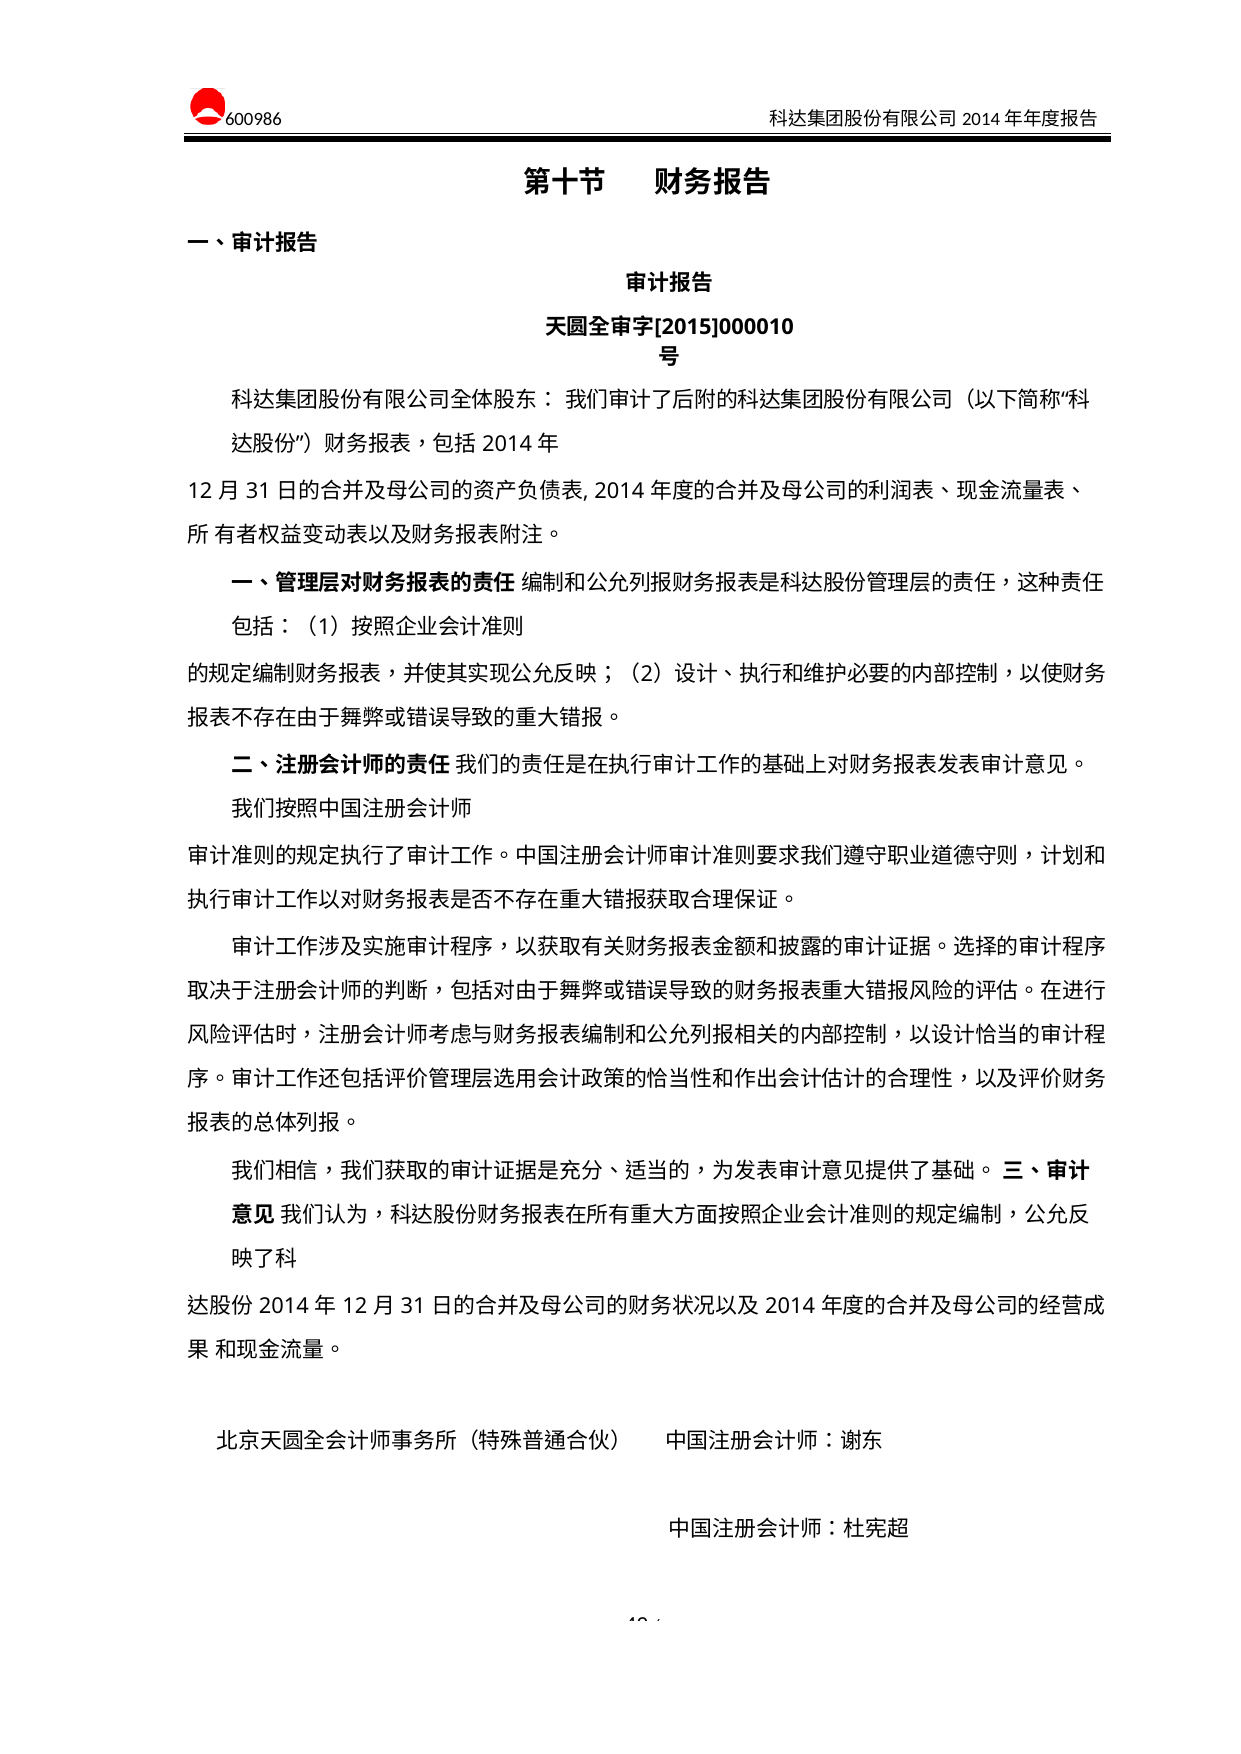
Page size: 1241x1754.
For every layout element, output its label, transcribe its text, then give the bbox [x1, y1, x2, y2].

subtitle 第十节 财务报告 [169, 161, 1126, 201]
text 的规定编制财务报表，并使其实现公允反映；（2）设计、执行和维护必要的内部控制，以使财务 报表不存在由于舞弊或错误导致的重大错报。 [187, 658, 1108, 732]
text 审计工作涉及实施审计程序，以获取有关财务报表金额和披露的审计证据。选择的审计程序 取决于注册会计师的判断，包括对由于舞弊或错误导致的财务报表重大错报风险的评估。在进行 风险评估时，注册会计师考虑与财务报表编制和公允列报相关的内部控制，以设计恰当的审计程 序。审计工作还包括评价管理层选用会计政策的恰当性和作出会计估计的合理性，以及评价财务 报表的总体列报。 [187, 931, 1106, 1137]
text 一、管理层对财务报表的责任 编制和公允列报财务报表是科达股份管理层的责任，这种责任包括：（1）按照企业会计准则 [231, 567, 1108, 640]
text 12 月 31 日的合并及母公司的资产负债表, 2014 年度的合并及母公司的利润表、现金流量表、所 有者权益变动表以及财务报表附注。 [187, 475, 1109, 549]
text 审计准则的规定执行了审计工作。中国注册会计师审计准则要求我们遵守职业道德守则，计划和 执行审计工作以对财务报表是否不存在重大错报获取合理保证。 [187, 840, 1108, 913]
text 中国注册会计师：杜宪超 [668, 1513, 1108, 1543]
subtitle 天圆全审字[2015]000010 号 [532, 311, 806, 371]
text 我们相信，我们获取的审计证据是充分、适当的，为发表审计意见提供了基础。 三、审计意见 我们认为，科达股份财务报表在所有重大方面按照企业会计准则的规定编制，公允反映了科 [231, 1154, 1108, 1272]
picture [190, 88, 225, 125]
text 达股份 2014 年 12 月 31 日的合并及母公司的财务状况以及 2014 年度的合并及母公司的经营成果 和现金流量。 [187, 1290, 1107, 1364]
text 二、注册会计师的责任 我们的责任是在执行审计工作的基础上对财务报表发表审计意见。我们按照中国注册会计师 [231, 749, 1108, 823]
subtitle 一、审计报告 [187, 227, 321, 257]
text 科达集团股份有限公司全体股东： 我们审计了后附的科达集团股份有限公司（以下简称“科达股份”）财务报表，包括 2014 年 [231, 384, 1109, 458]
subtitle 审计报告 [532, 267, 806, 297]
text 北京天圆全会计师事务所（特殊普通合伙） 中国注册会计师：谢东 [216, 1425, 1108, 1454]
